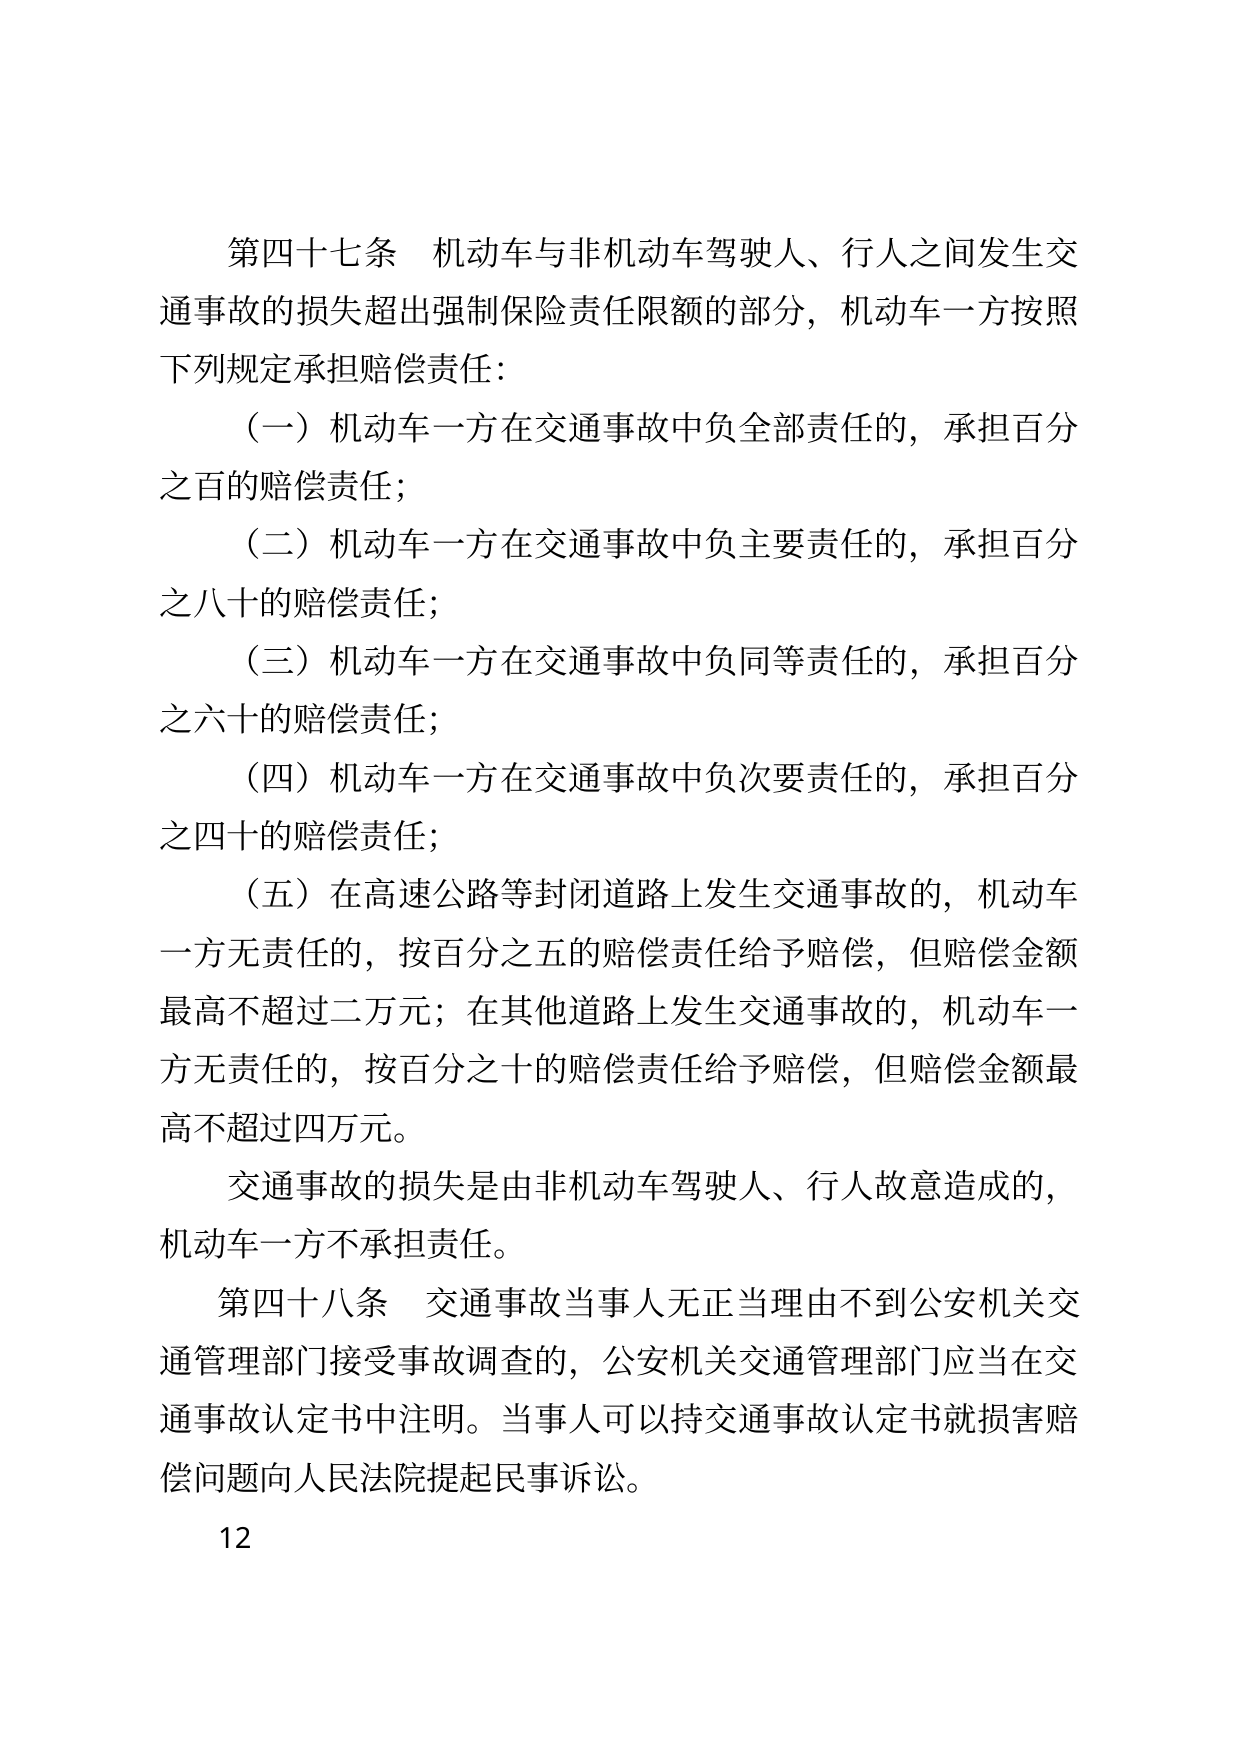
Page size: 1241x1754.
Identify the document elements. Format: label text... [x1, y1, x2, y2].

text （五）在高速公路等封闭道路上发生交通事故的，机动车一方无责任的，按百分之五的赔偿责任给予赔偿，但赔偿金额最高不超过二万元；在其他道路上发生交通事故的，机动车一方无责任的，按百分之十的赔偿责任给予赔偿，但赔偿金额最高不超过四万元。 [159, 860, 1081, 1152]
text （三）机动车一方在交通事故中负同等责任的，承担百分之六十的赔偿责任； [159, 627, 1081, 743]
text （一）机动车一方在交通事故中负全部责任的，承担百分之百的赔偿责任； [159, 393, 1081, 510]
text （四）机动车一方在交通事故中负次要责任的，承担百分之四十的赔偿责任； [159, 743, 1081, 860]
text 交通事故的损失是由非机动车驾驶人、行人故意造成的，机动车一方不承担责任。 [159, 1152, 1081, 1268]
text 第四十八条 交通事故当事人无正当理由不到公安机关交通管理部门接受事故调查的，公安机关交通管理部门应当在交通事故认定书中注明。当事人可以持交通事故认定书就损害赔偿问题向人民法院提起民事诉讼。 [159, 1268, 1081, 1502]
text 第四十七条 机动车与非机动车驾驶人、行人之间发生交通事故的损失超出强制保险责任限额的部分，机动车一方按照下列规定承担赔偿责任： [159, 218, 1081, 393]
text （二）机动车一方在交通事故中负主要责任的，承担百分之八十的赔偿责任； [159, 510, 1081, 627]
